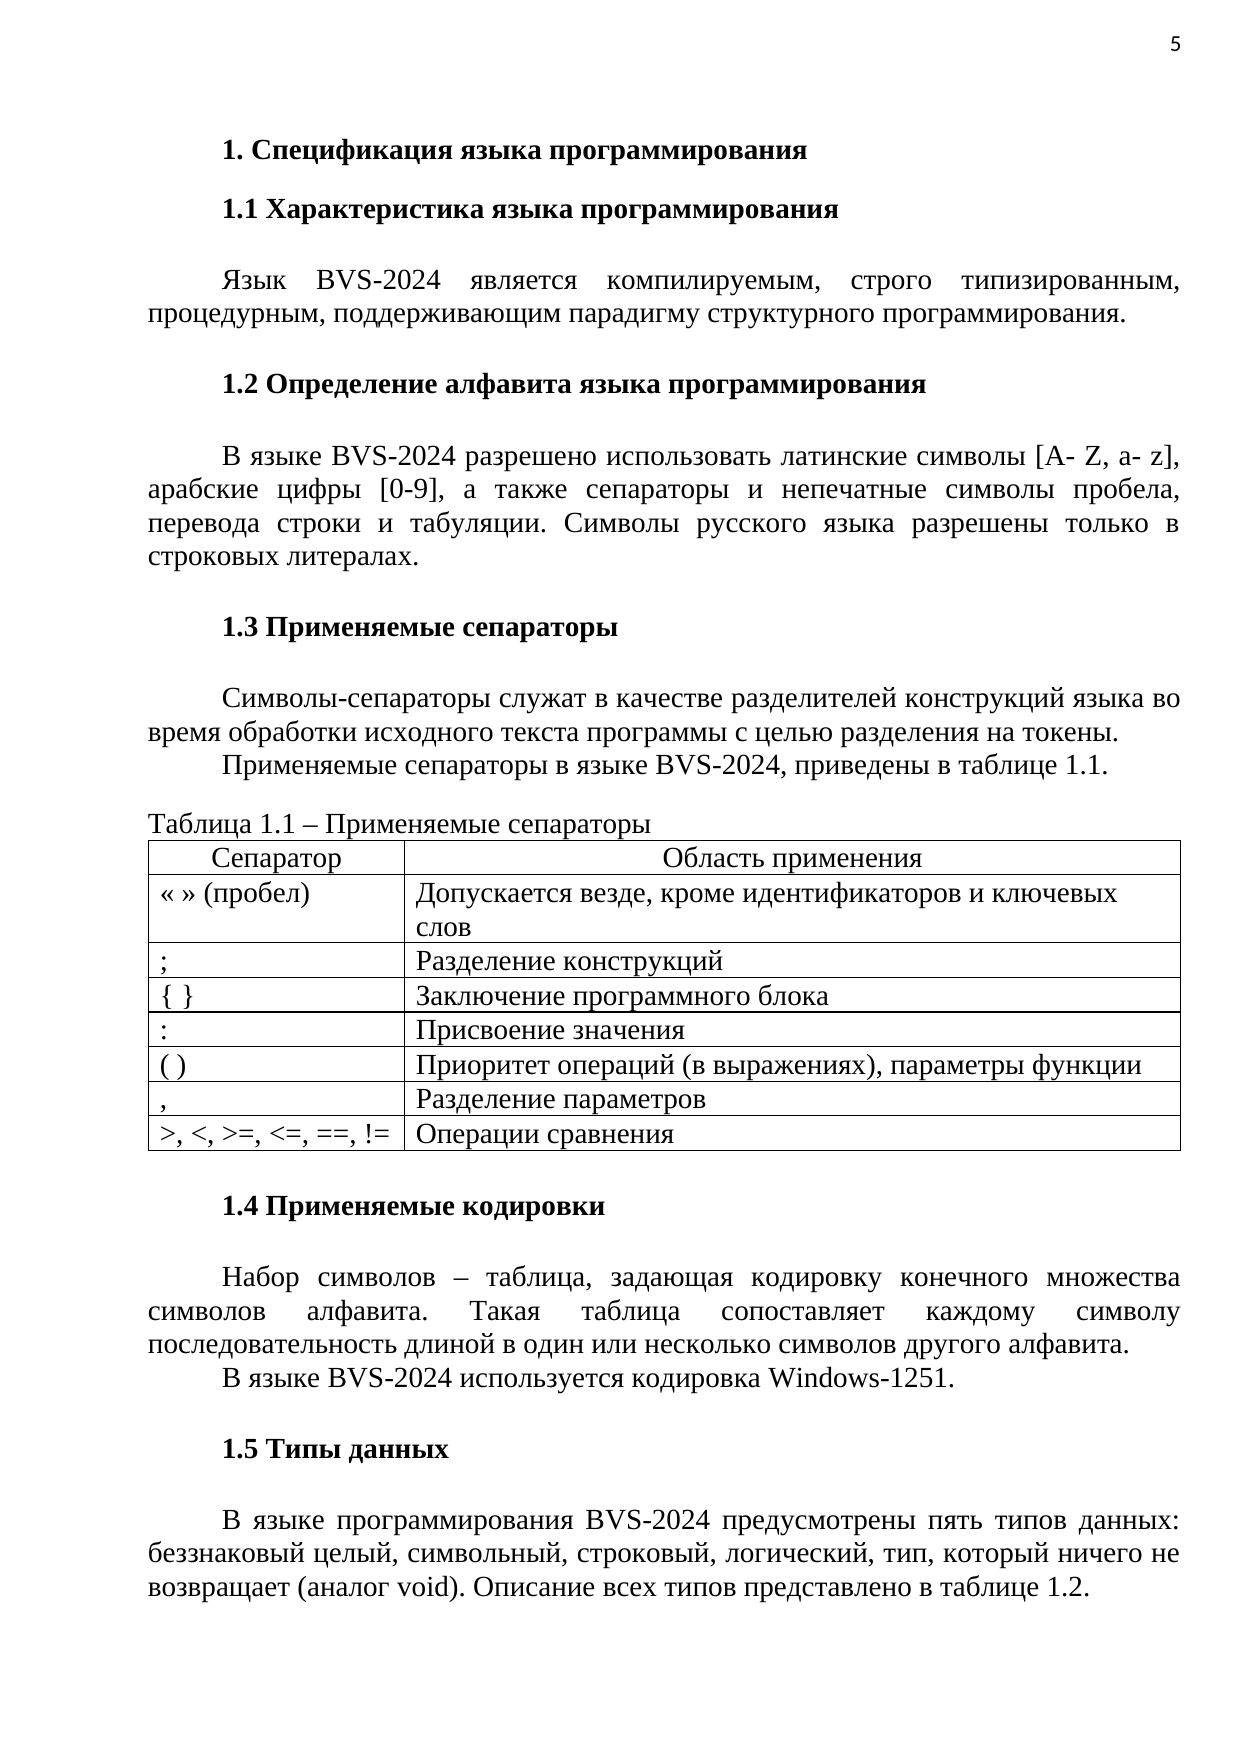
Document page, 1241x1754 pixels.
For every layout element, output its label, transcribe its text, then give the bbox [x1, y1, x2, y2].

subtitle 1.2 Определение алфавита языка программирования [148, 367, 1181, 400]
table_cell Допускается везде, кроме идентификаторов и ключевых слов [405, 875, 1180, 942]
table_header Сепаратор [149, 841, 404, 874]
table_cell Приоритет операций (в выражениях), параметры функции [405, 1047, 1180, 1081]
text Символы-сепараторы служат в качестве разделителей конструкций языка во время обработки исходного текста программы с целью разделения на токены. [148, 680, 1181, 747]
table_cell « » (пробел) [149, 875, 404, 942]
table_cell Разделение параметров [405, 1082, 1180, 1115]
table_cell Разделение конструкций [405, 943, 1180, 977]
table_cell ( ) [149, 1047, 404, 1081]
subtitle 1.1 Характеристика языка программирования [148, 191, 1181, 224]
table_cell , [149, 1082, 404, 1115]
subtitle 1.3 Применяемые сепараторы [148, 609, 1181, 643]
text Применяемые сепараторы в языке BVS-2024, приведены в таблице 1.1. [148, 747, 1181, 781]
table_cell { } [149, 978, 404, 1011]
subtitle 1.5 Типы данных [148, 1431, 1181, 1464]
text В языке программирования BVS-2024 предусмотрены пять типов данных: беззнаковый целый, символьный, строковый, логический, тип, который ничего не возвращает (аналог void). Описание всех типов представлено в таблице 1.2. [148, 1502, 1181, 1603]
table_cell : [149, 1013, 404, 1046]
table_cell Присвоение значения [405, 1013, 1180, 1046]
table_header Область применения [405, 841, 1180, 874]
text Набор символов – таблица, задающая кодировку конечного множества символов алфавита. Такая таблица сопоставляет каждому символу последовательность длиной в один или несколько символов другого алфавита. [148, 1259, 1181, 1360]
text В языке BVS-2024 используется кодировка Windows-1251. [148, 1360, 1181, 1393]
subtitle 1. Спецификация языка программирования [148, 132, 1181, 166]
subtitle 1.4 Применяемые кодировки [148, 1188, 1181, 1222]
table_cell ; [149, 943, 404, 977]
text Таблица 1.1 – Применяемые сепараторы [148, 806, 1181, 839]
table_cell Заключение программного блока [405, 978, 1180, 1011]
table_cell Операции сравнения [405, 1116, 1180, 1150]
table_cell >, <, >=, <=, ==, != [149, 1116, 404, 1150]
text Язык BVS-2024 является компилируемым, строго типизированным, процедурным, поддерживающим парадигму структурного программирования. [148, 262, 1181, 329]
text В языке BVS-2024 разрешено использовать латинские символы [A- Z, a- z], арабские цифры [0-9], а также сепараторы и непечатные символы пробела, перевода строки и табуляции. Символы русского языка разрешены только в строковых литералах. [148, 438, 1181, 572]
